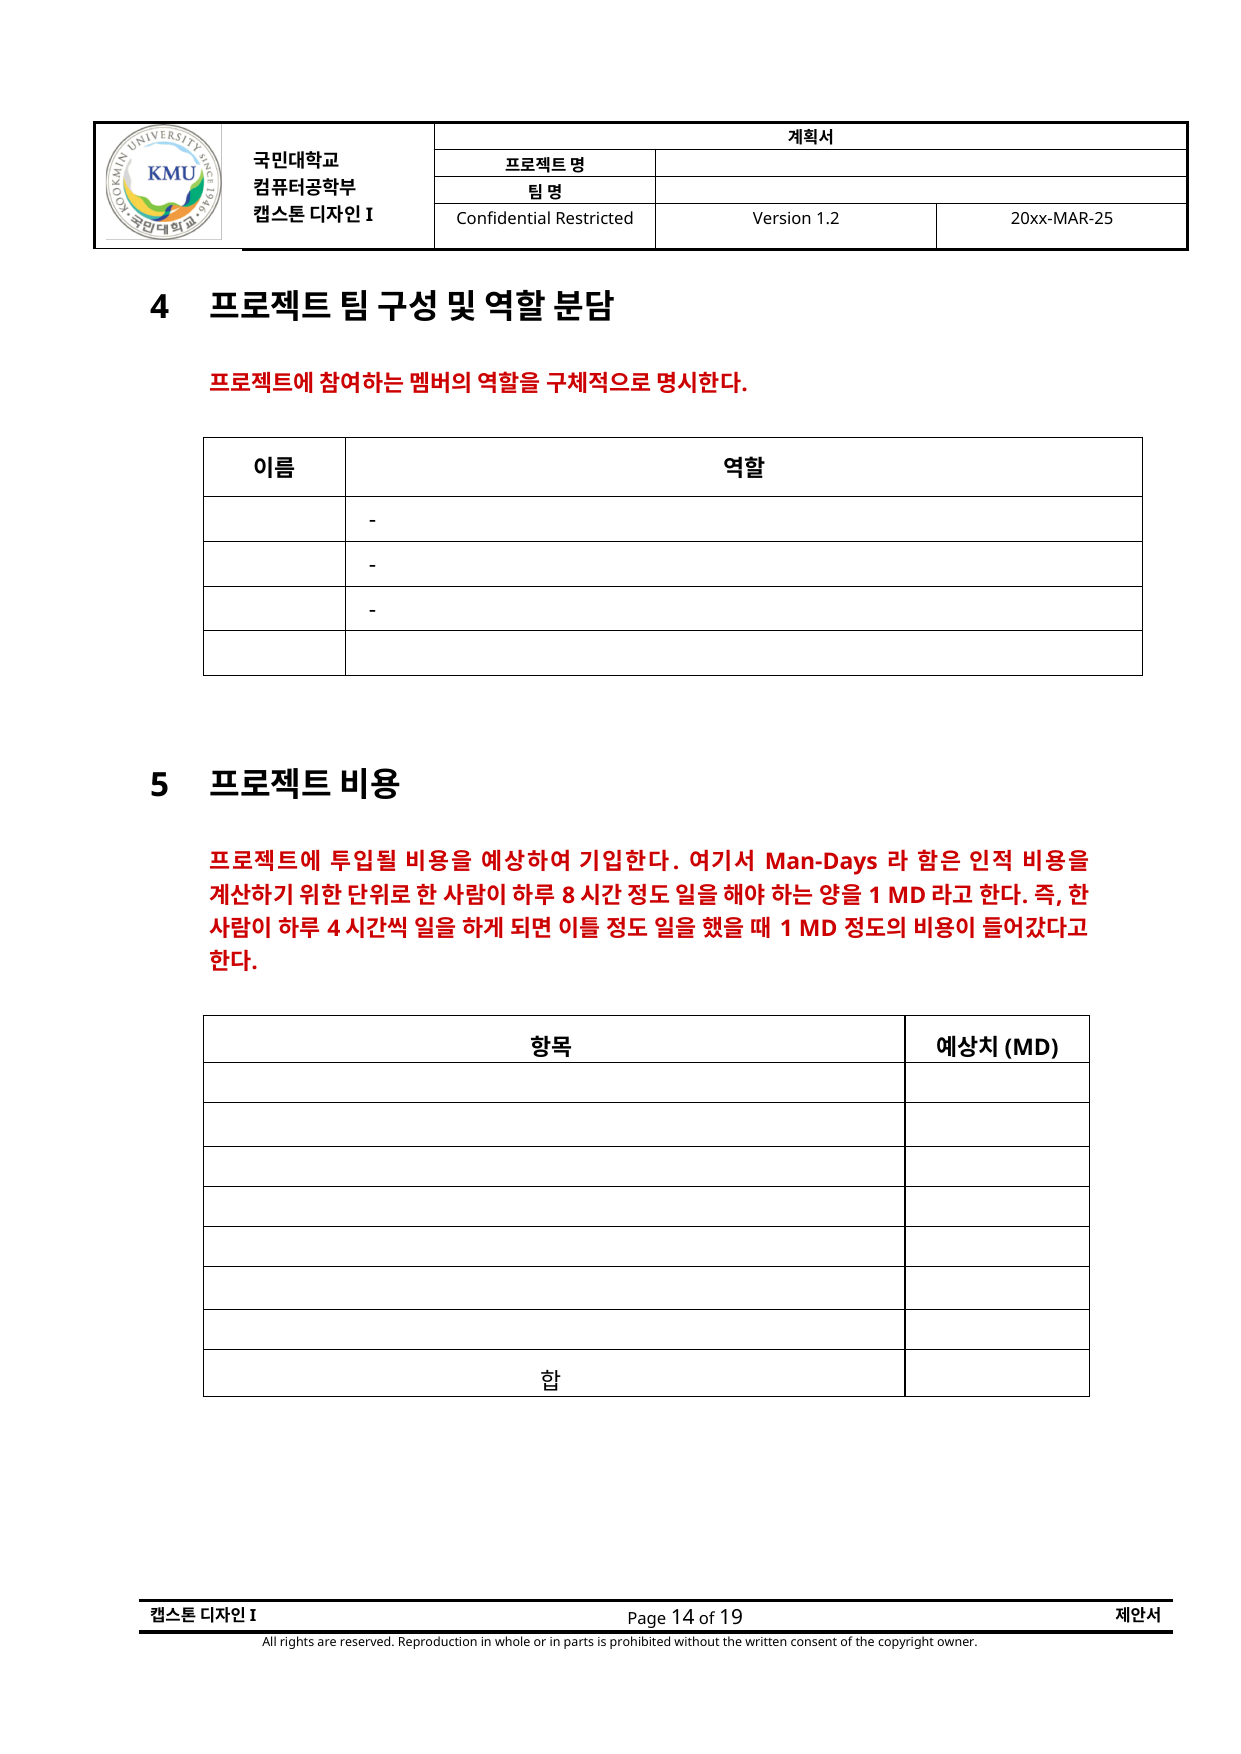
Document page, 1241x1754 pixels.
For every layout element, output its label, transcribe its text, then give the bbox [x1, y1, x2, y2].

table_cell [906, 1227, 1089, 1266]
table_cell [346, 587, 1142, 630]
table_cell [204, 497, 345, 541]
table_cell [906, 1103, 1089, 1146]
table_cell [906, 1310, 1089, 1349]
table_cell [204, 1187, 904, 1226]
table_header 역할 [346, 438, 1142, 496]
picture [105, 124, 230, 248]
subtitle 프로젝트 비용 [150, 758, 1090, 806]
table_cell [906, 1350, 1089, 1396]
table_cell [346, 497, 1142, 541]
table_cell [204, 1103, 904, 1146]
table_cell [906, 1267, 1089, 1309]
table_cell [204, 631, 345, 675]
text 프로젝트에 참여하는 멤버의 역할을 구체적으로 명시한다. [209, 364, 1090, 398]
table_cell [346, 542, 1142, 586]
table_cell [204, 1267, 904, 1309]
table_cell [204, 1147, 904, 1186]
table_cell 합 [204, 1350, 904, 1396]
table_cell [906, 1063, 1089, 1102]
table_cell [204, 1310, 904, 1349]
table_cell [906, 1187, 1089, 1226]
table_cell [204, 1063, 904, 1102]
text 프로젝트에 투입될 비용을 예상하여 기입한다. 여기서 Man-Days 라 함은 인적 비용을 계산하기 위한 단위로 한 사람이 하루 8시간 정도 일을 해야 하는 양을 1 MD라고 한다. 즉, 한 사람이 하루 4시간씩 일을 하게 되면 이틀 정도 일을 했을 때 1 MD 정도의 비용이 들어갔다고 한다. [209, 843, 1090, 976]
table_cell [906, 1147, 1089, 1186]
subtitle 프로젝트 팀 구성 및 역할 분담 [150, 279, 1090, 328]
table_cell [204, 587, 345, 630]
table_cell [204, 1227, 904, 1266]
table_header 예상치 (MD) [906, 1016, 1089, 1062]
table_cell [346, 631, 1142, 675]
table_cell [204, 542, 345, 586]
table_header 이름 [204, 438, 345, 496]
table_header 항목 [204, 1016, 904, 1062]
